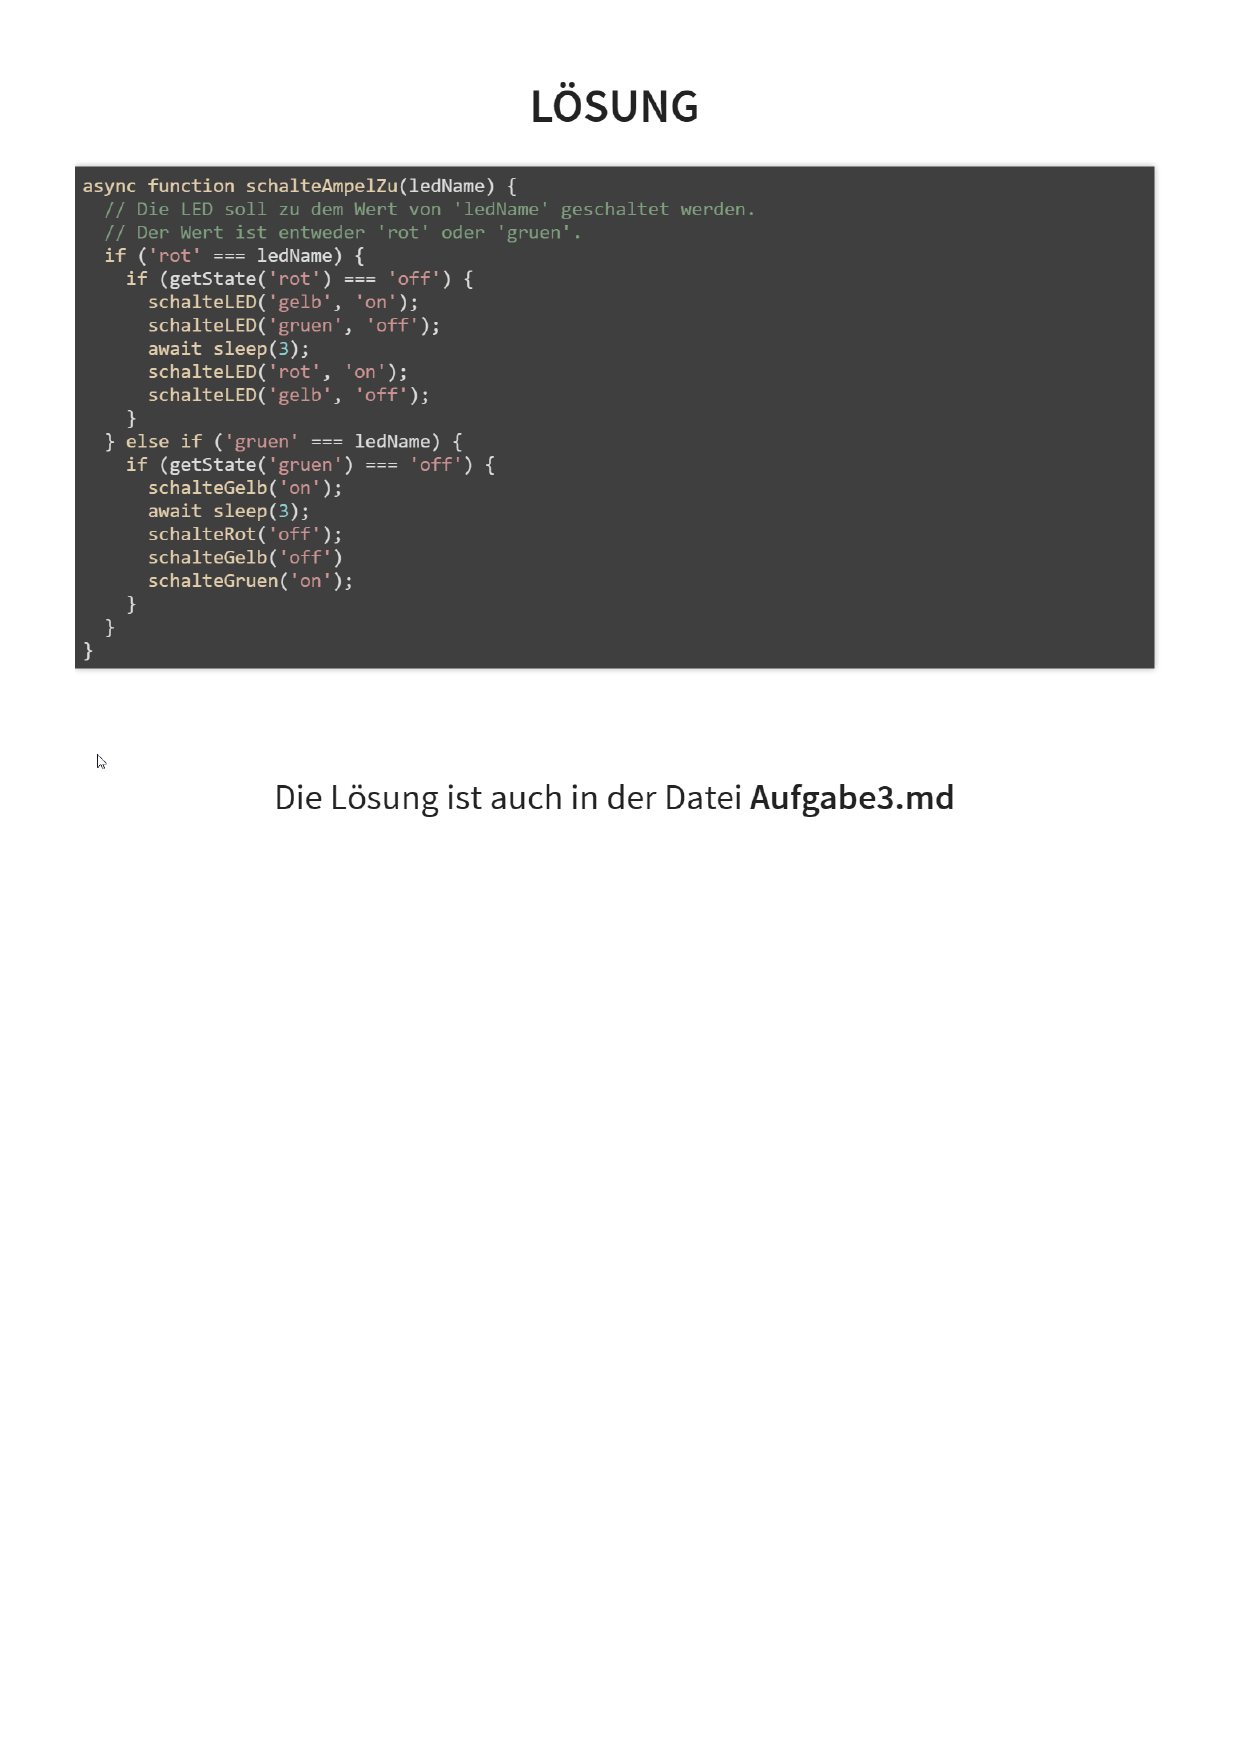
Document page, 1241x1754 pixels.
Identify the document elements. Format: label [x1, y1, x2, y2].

picture [75, 75, 1166, 821]
